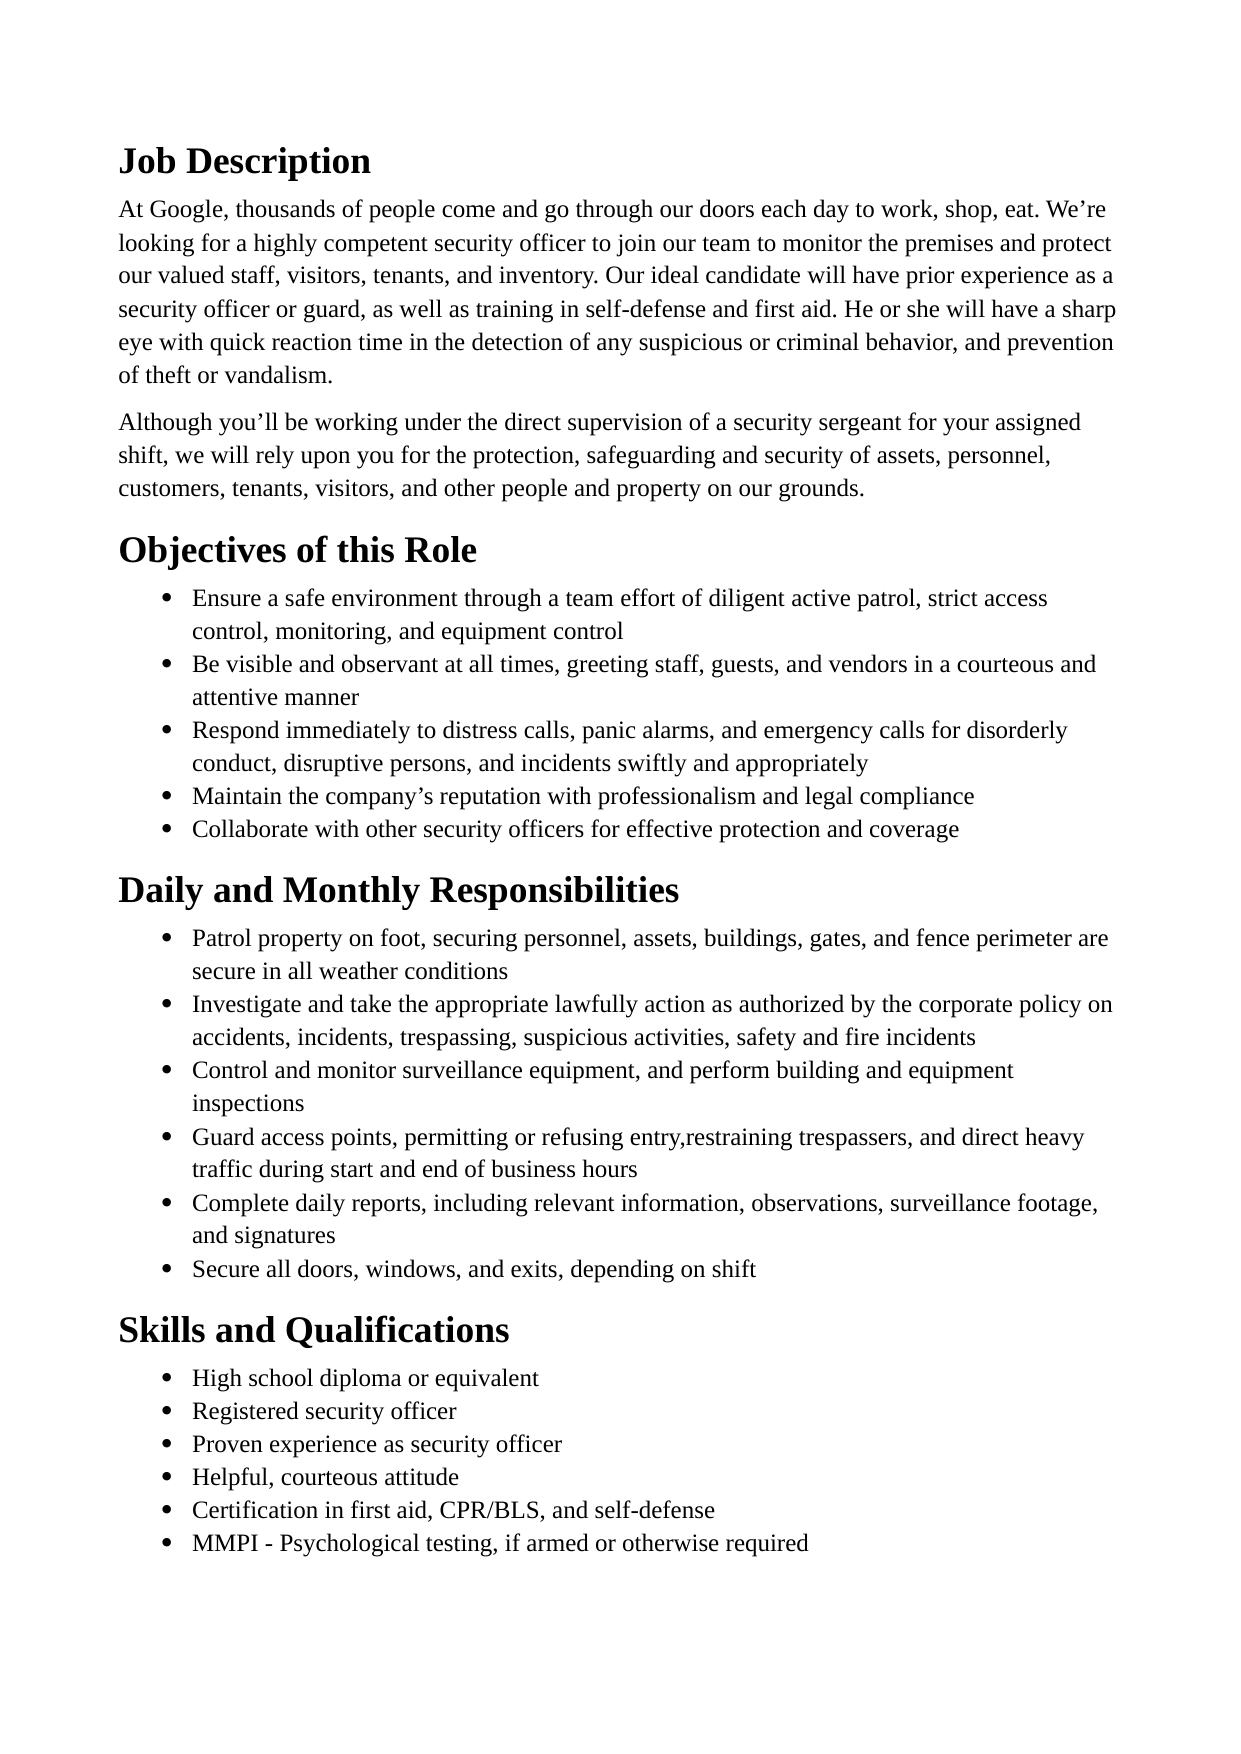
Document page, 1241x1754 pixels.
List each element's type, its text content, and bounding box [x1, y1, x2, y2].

subtitle Skills and Qualifications [118, 1307, 1122, 1351]
list Secure all doors, windows, and exits, depending on shift [162, 1254, 1122, 1282]
list Be visible and observant at all times, greeting staff, guests, and vendors in a courteous and attentive manner [162, 649, 1122, 711]
list Respond immediately to distress calls, panic alarms, and emergency calls for disorderly conduct, disruptive persons, and incidents swiftly and appropriately [162, 715, 1122, 777]
list Registered security officer [162, 1396, 1122, 1425]
list Control and monitor surveillance equipment, and perform building and equipment inspections [162, 1056, 1122, 1117]
list Complete daily reports, including relevant information, observations, surveillance footage, and signatures [162, 1188, 1122, 1249]
list Investigate and take the appropriate lawfully action as authorized by the corporate policy on accidents, incidents, trespassing, suspicious activities, safety and fire incidents [162, 989, 1122, 1051]
list Certification in first aid, CPR/BLS, and self-defense [162, 1495, 1122, 1524]
text At Google, thousands of people come and go through our doors each day to work, shop, eat. We’re looking for a highly competent security officer to join our team to monitor the premises and protect our valued staff, visitors, tenants, and inventory. Our ideal candidate will have prior experience as a security officer or guard, as well as training in self-defense and first aid. He or she will have a sharp eye with quick reaction time in the detection of any suspicious or criminal behavior, and prevention of theft or vandalism. [118, 194, 1122, 388]
subtitle Job Description [118, 139, 1122, 182]
list Maintain the company’s reputation with professionalism and legal compliance [162, 781, 1122, 810]
text Although you’ll be working under the direct supervision of a security sergeant for your assigned shift, we will rely upon you for the protection, safeguarding and security of assets, personnel, customers, tenants, visitors, and other people and property on our grounds. [118, 407, 1122, 502]
subtitle Daily and Monthly Responsibilities [118, 868, 1122, 911]
list Helpful, courteous attitude [162, 1462, 1122, 1491]
list Proven experience as security officer [162, 1429, 1122, 1458]
list Collaborate with other security officers for effective protection and coverage [162, 814, 1122, 843]
list Ensure a safe environment through a team effort of diligent active patrol, strict access control, monitoring, and equipment control [162, 583, 1122, 644]
list Guard access points, permitting or refusing entry,restraining trespassers, and direct heavy traffic during start and end of business hours [162, 1122, 1122, 1183]
list High school diploma or equivalent [162, 1363, 1122, 1392]
list Patrol property on foot, securing personnel, assets, buildings, gates, and fence perimeter are secure in all weather conditions [162, 923, 1122, 985]
list MMPI - Psychological testing, if armed or otherwise required [162, 1528, 1122, 1557]
subtitle Objectives of this Role [118, 527, 1122, 570]
